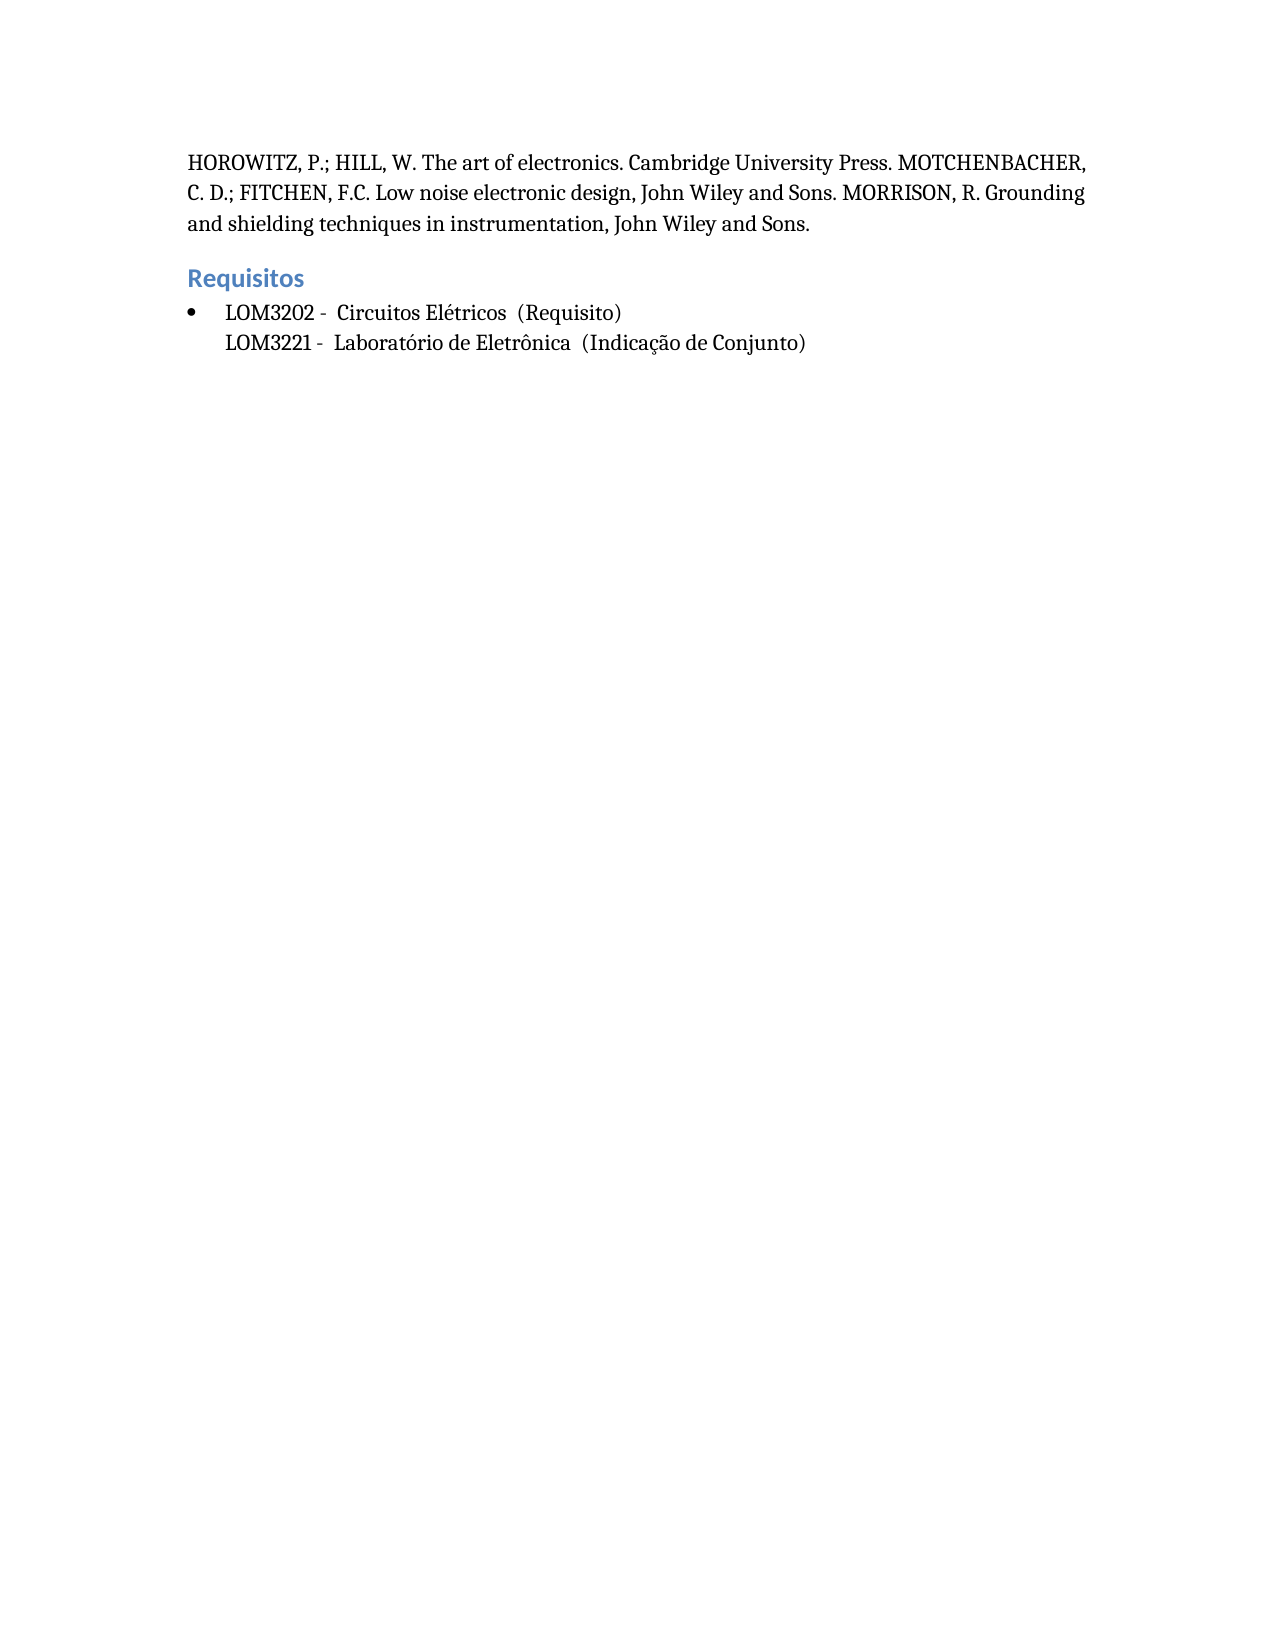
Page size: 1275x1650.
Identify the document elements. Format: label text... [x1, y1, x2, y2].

subtitle Requisitos [187, 261, 1087, 294]
list LOM3202 - Circuitos Elétricos (Requisito) LOM3221 - Laboratório de Eletrônica (Indicação de Conjunto) [187, 299, 1087, 386]
